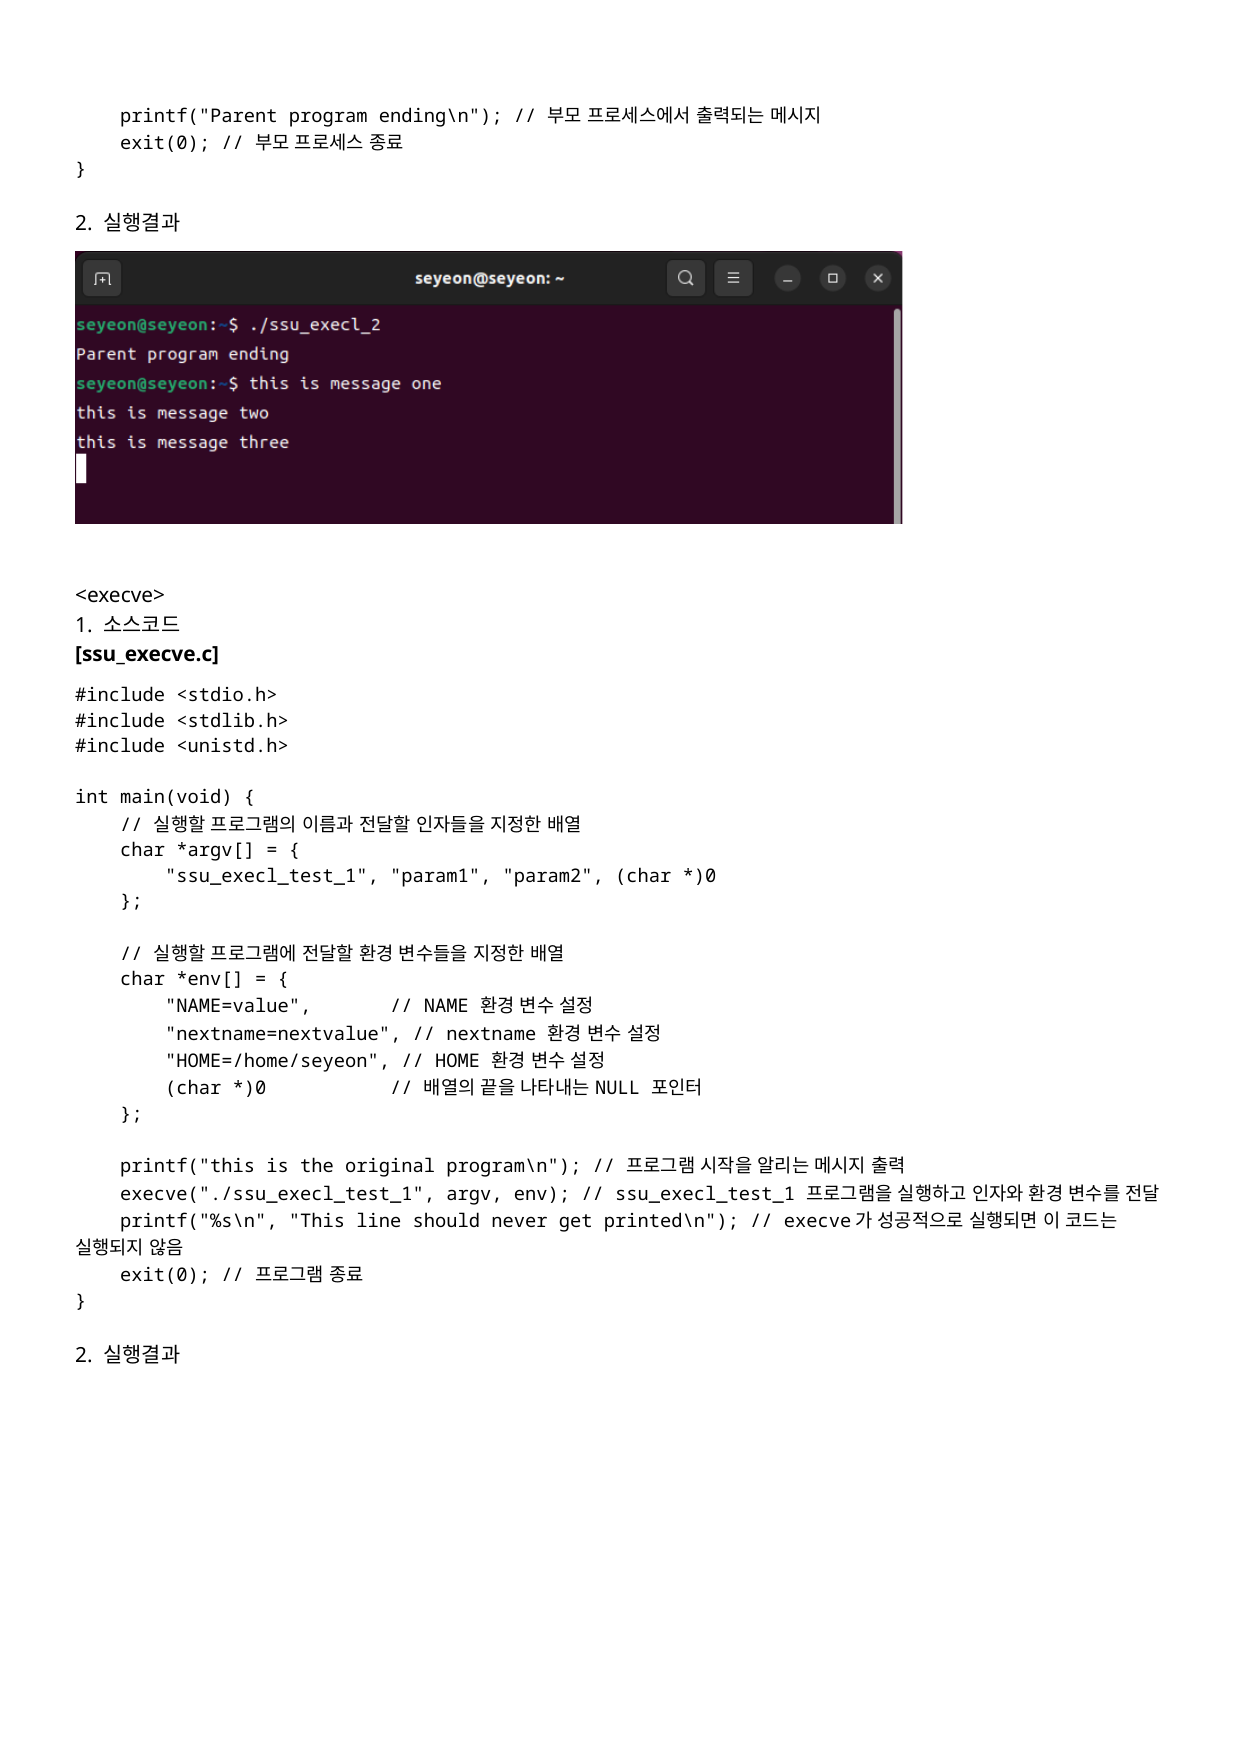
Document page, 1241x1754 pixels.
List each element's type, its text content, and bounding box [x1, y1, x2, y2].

text exit(0); // 프로그램 종료 [75, 1260, 1165, 1287]
text printf("%s\n", "This line should never get printed\n"); // execve가 성공적으로 실행되면 이 코드는 실행되지 않음 [75, 1205, 1165, 1260]
text #include <unistd.h> [75, 733, 1165, 758]
text } [75, 1287, 1165, 1312]
text 2. 실행결과 [75, 1338, 1165, 1368]
text #include <stdlib.h> [75, 707, 1165, 733]
text "HOME=/home/seyeon", // HOME 환경 변수 설정 [75, 1046, 1165, 1073]
text execve("./ssu_execl_test_1", argv, env); // ssu_execl_test_1 프로그램을 실행하고 인자와 환경 변수를 전달 [75, 1178, 1165, 1205]
text // 실행할 프로그램에 전달할 환경 변수들을 지정한 배열 [75, 938, 1165, 966]
text <execve> [75, 580, 1165, 609]
text exit(0); // 부모 프로세스 종료 [75, 128, 1165, 155]
text #include <stdio.h> [75, 682, 1165, 707]
text printf("this is the original program\n"); // 프로그램 시작을 알리는 메시지 출력 [75, 1151, 1165, 1178]
text "NAME=value", // NAME 환경 변수 설정 [75, 991, 1165, 1018]
text char *env[] = { [75, 966, 1165, 991]
text }; [75, 1100, 1165, 1125]
text } [75, 155, 1165, 180]
text 1. 소스코드 [75, 609, 1165, 639]
text printf("Parent program ending\n"); // 부모 프로세스에서 출력되는 메시지 [75, 101, 1165, 128]
text 2. 실행결과 [75, 206, 1165, 236]
text (char *)0 // 배열의 끝을 나타내는 NULL 포인터 [75, 1073, 1165, 1100]
text // 실행할 프로그램의 이름과 전달할 인자들을 지정한 배열 [75, 809, 1165, 836]
text }; [75, 887, 1165, 913]
text char *argv[] = { [75, 836, 1165, 862]
text "ssu_execl_test_1", "param1", "param2", (char *)0 [75, 862, 1165, 887]
text int main(void) { [75, 784, 1165, 809]
text "nextname=nextvalue", // nextname 환경 변수 설정 [75, 1018, 1165, 1046]
picture [75, 251, 903, 524]
text [ssu_execve.c] [75, 639, 1165, 667]
